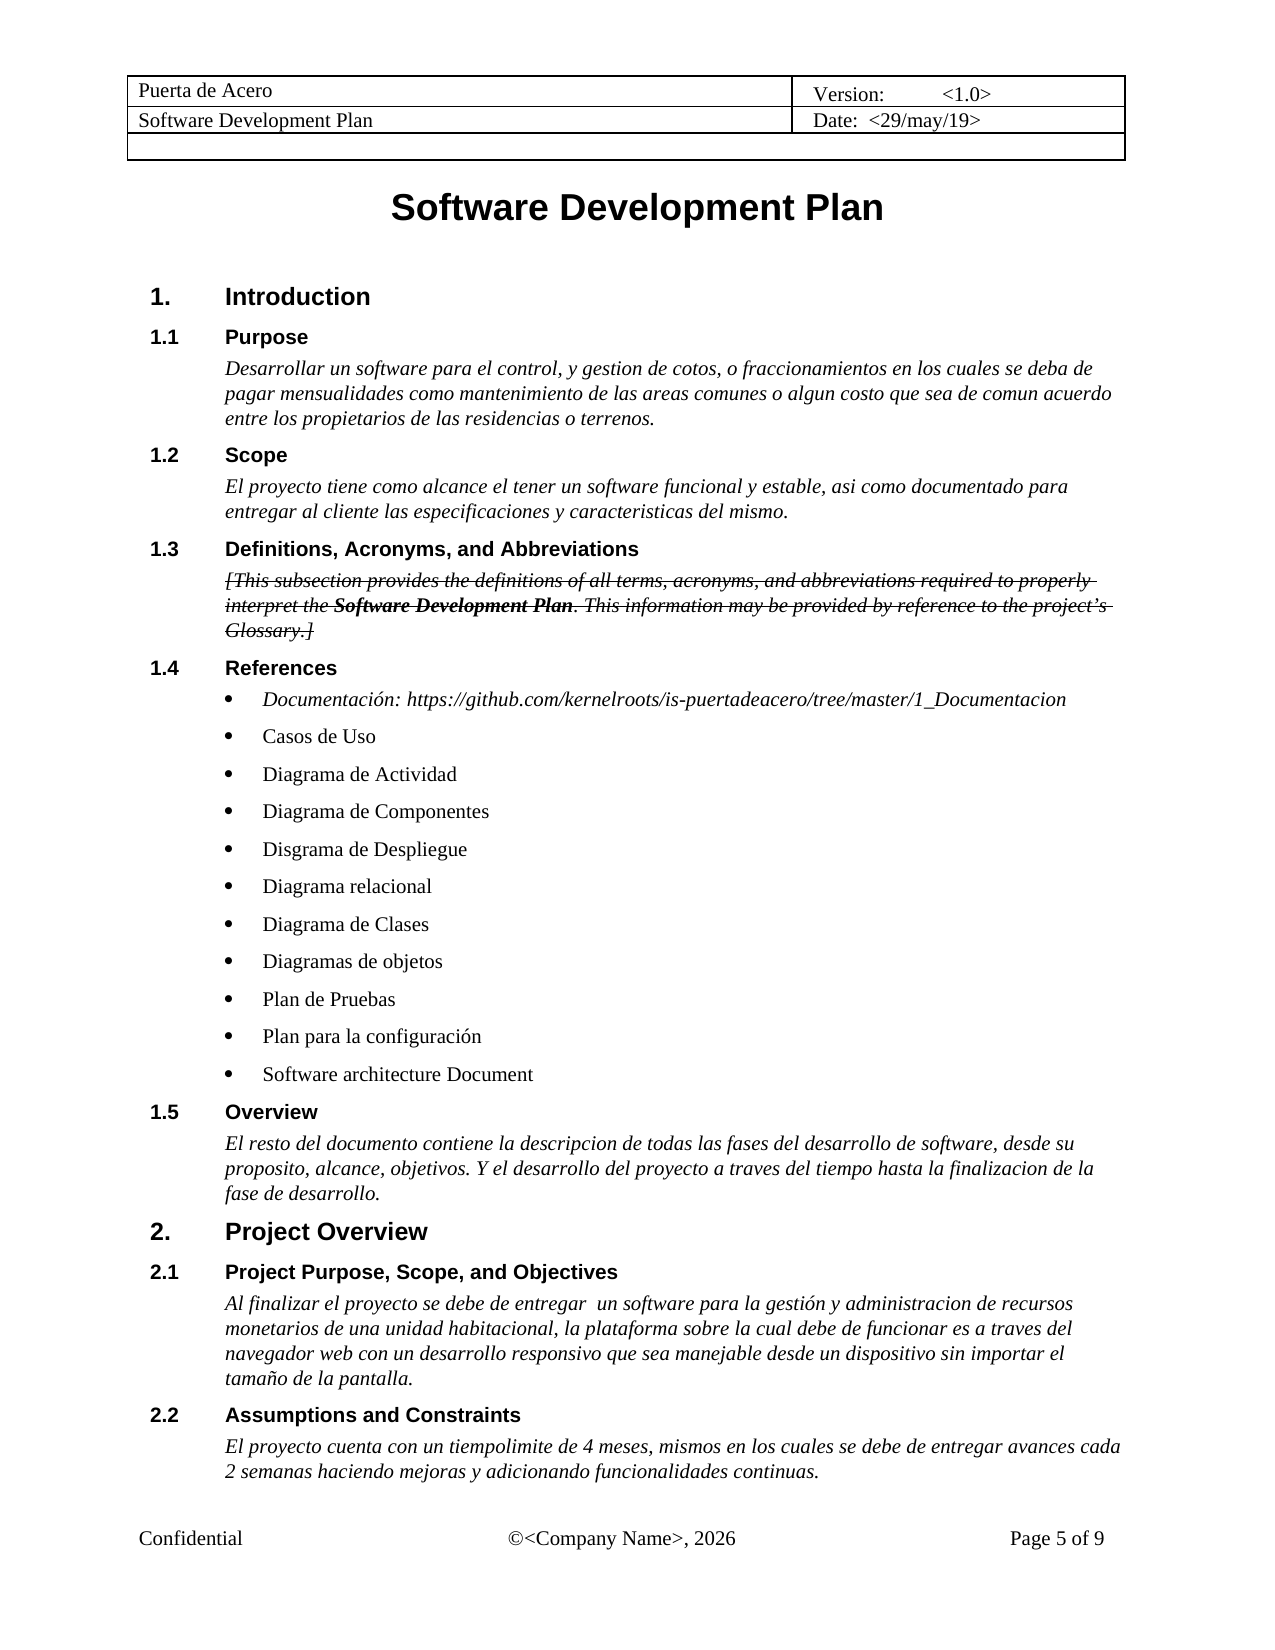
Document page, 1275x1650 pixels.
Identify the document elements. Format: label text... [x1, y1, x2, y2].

list Disgrama de Despliegue [225, 836, 1125, 861]
text Desarrollar un software para el control, y gestion de cotos, o fraccionamientos en los cuales se deba de pagar mensualidades como mantenimiento de las areas comunes o algun costo que sea de comun acuerdo entre los propietarios de las residencias o terrenos. [225, 355, 1125, 430]
subtitle Scope [150, 442, 1125, 467]
list Plan de Pruebas [225, 986, 1125, 1011]
text [This subsection provides the definitions of all terms, acronyms, and abbreviations required to properly interpret the Software Development Plan. This information may be provided by reference to the project’s Glossary.] [225, 567, 1125, 642]
text El proyecto tiene como alcance el tener un software funcional y estable, asi como documentado para entregar al cliente las especificaciones y caracteristicas del mismo. [225, 473, 1125, 523]
subtitle Project Overview [150, 1217, 1125, 1246]
text Al finalizar el proyecto se debe de entregar un software para la gestión y administracion de recursos monetarios de una unidad habitacional, la plataforma sobre la cual debe de funcionar es a traves del navegador web con un desarrollo responsivo que sea manejable desde un dispositivo sin importar el tamaño de la pantalla. [225, 1290, 1125, 1390]
subtitle Assumptions and Constraints [150, 1402, 1125, 1427]
text El proyecto cuenta con un tiempolimite de 4 meses, mismos en los cuales se debe de entregar avances cada 2 semanas haciendo mejoras y adicionando funcionalidades continuas. [225, 1433, 1125, 1483]
list Diagramas de objetos [225, 948, 1125, 973]
list Casos de Uso [225, 723, 1125, 748]
list Software architecture Document [225, 1061, 1125, 1086]
text El resto del documento contiene la descripcion de todas las fases del desarrollo de software, desde su proposito, alcance, objetivos. Y el desarrollo del proyecto a traves del tiempo hasta la finalizacion de la fase de desarrollo. [225, 1130, 1125, 1205]
list Diagrama de Actividad [225, 761, 1125, 786]
subtitle Purpose [150, 323, 1125, 348]
text Software Development Plan [150, 185, 1125, 228]
list Diagrama de Clases [225, 911, 1125, 936]
subtitle References [150, 655, 1125, 680]
list Documentación: https://github.com/kernelroots/is-puertadeacero/tree/master/1_Documentacion [225, 686, 1125, 711]
list Diagrama relacional [225, 873, 1125, 898]
list Diagrama de Componentes [225, 798, 1125, 823]
subtitle Project Purpose, Scope, and Objectives [150, 1258, 1125, 1283]
list Plan para la configuración [225, 1023, 1125, 1048]
subtitle Definitions, Acronyms, and Abbreviations [150, 536, 1125, 561]
subtitle Introduction [150, 282, 1125, 311]
subtitle Overview [150, 1098, 1125, 1123]
